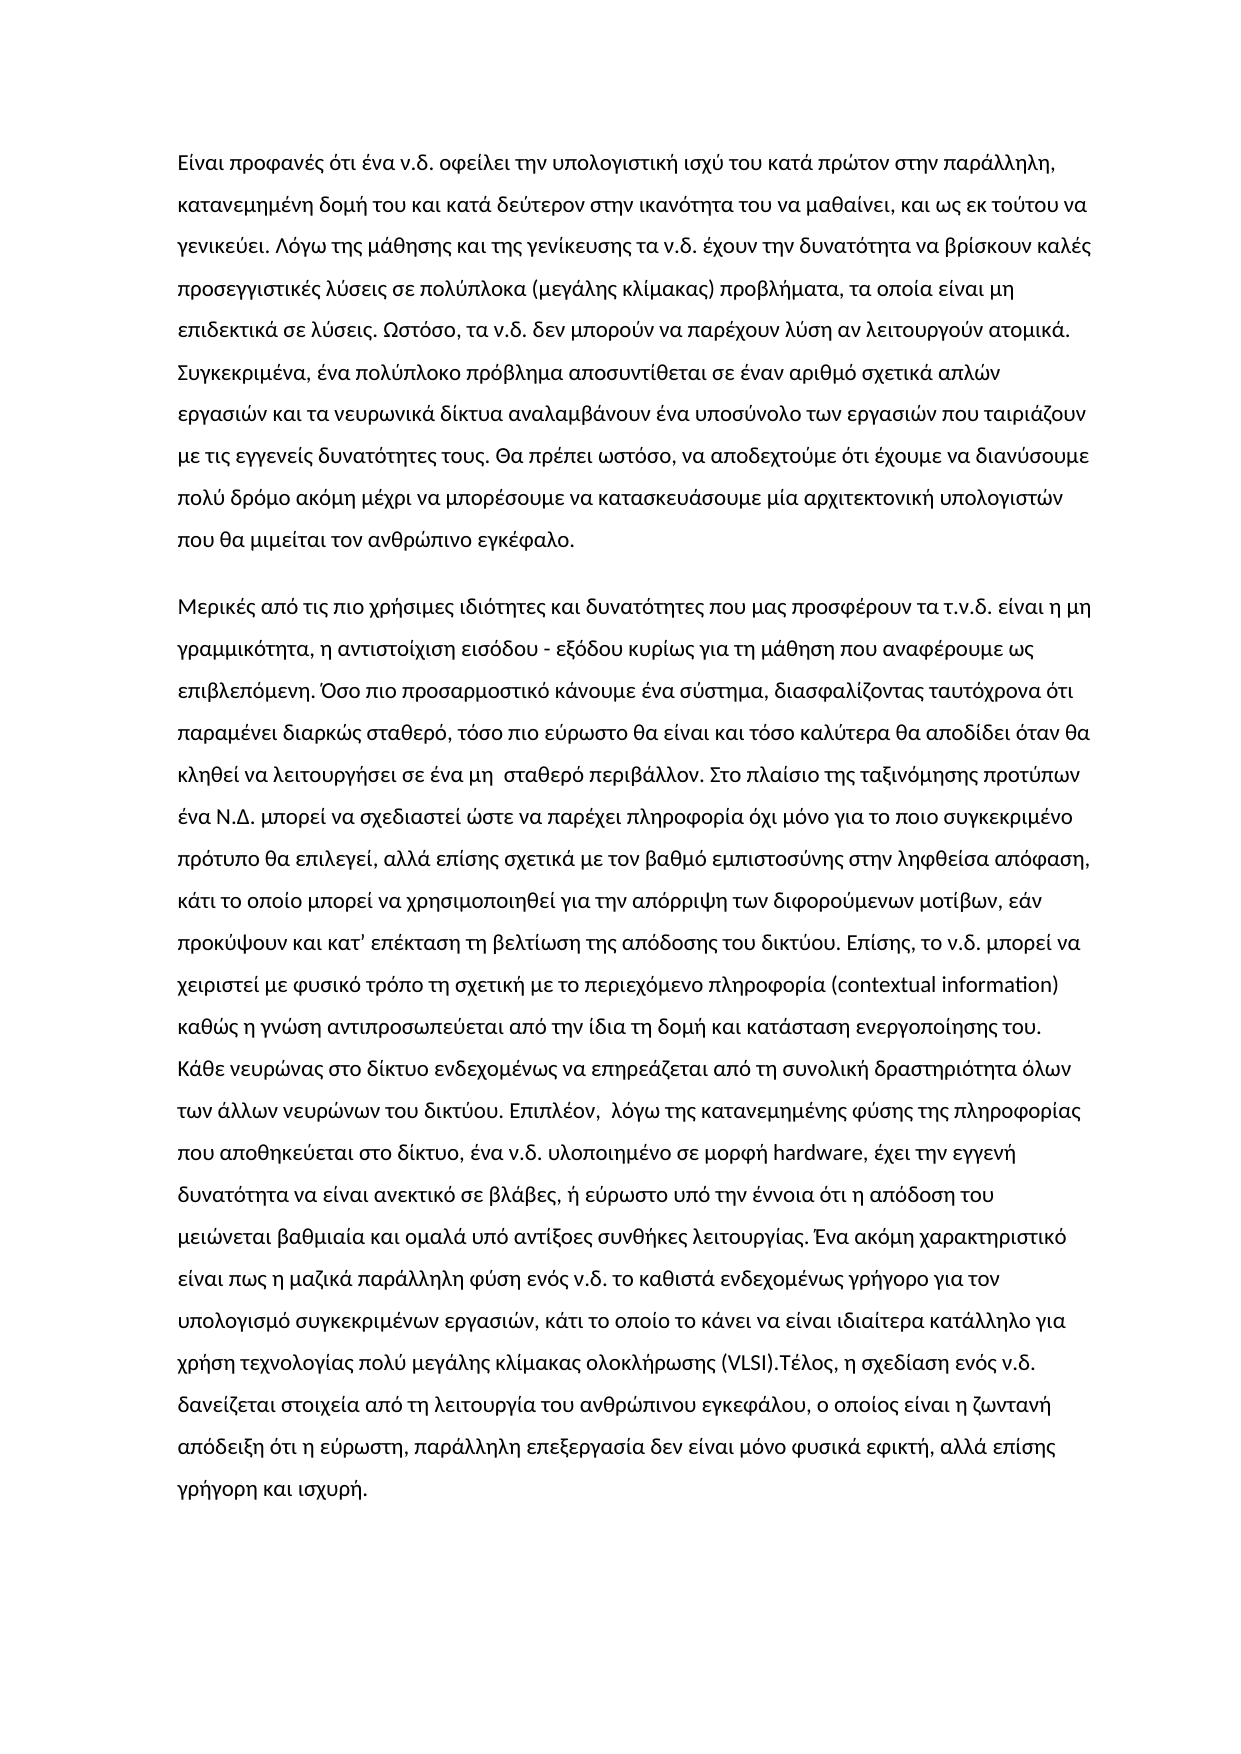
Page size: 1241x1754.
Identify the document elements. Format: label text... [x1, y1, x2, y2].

list Είναι προφανές ότι ένα ν.δ. οφείλει την υπολογιστική ισχύ του κατά πρώτον στην παράλληλη, κατανεμημένη δομή του και κατά δεύτερον στην ικανότητα του να μαθαίνει, και ως εκ τούτου να γενικεύει. Λόγω της μάθησης και της γενίκευσης τα ν.δ. έχουν την δυνατότητα να βρίσκουν καλές προσεγγιστικές λύσεις σε πολύπλοκα (μεγάλης κλίμακας) προβλήματα, τα οποία είναι μη επιδεκτικά σε λύσεις. Ωστόσο, τα ν.δ. δεν μπορούν να παρέχουν λύση αν λειτουργούν ατομικά. Συγκεκριμένα, ένα πολύπλοκο πρόβλημα αποσυντίθεται σε έναν αριθμό σχετικά απλών εργασιών και τα νευρωνικά δίκτυα αναλαμβάνουν ένα υποσύνολο των εργασιών που ταιριάζουν με τις εγγενείς δυνατότητες τους. Θα πρέπει ωστόσο, να αποδεχτούμε ότι έχουμε να διανύσουμε πολύ δρόμο ακόμη μέχρι να μπορέσουμε να κατασκευάσουμε μία αρχιτεκτονική υπολογιστών που θα μιμείται τον ανθρώπινο εγκέφαλο. [177, 148, 1092, 553]
list Μερικές από τις πιο χρήσιμες ιδιότητες και δυνατότητες που μας προσφέρουν τα τ.ν.δ. είναι η μη γραμμικότητα, η αντιστοίχιση εισόδου - εξόδου κυρίως για τη μάθηση που αναφέρουμε ως επιβλεπόμενη. Όσο πιο προσαρμοστικό κάνουμε ένα σύστημα, διασφαλίζοντας ταυτόχρονα ότι παραμένει διαρκώς σταθερό, τόσο πιο εύρωστο θα είναι και τόσο καλύτερα θα αποδίδει όταν θα κληθεί να λειτουργήσει σε ένα μη σταθερό περιβάλλον. Στο πλαίσιο της ταξινόμησης προτύπων ένα Ν.Δ. μπορεί να σχεδιαστεί ώστε να παρέχει πληροφορία όχι μόνο για το ποιο συγκεκριμένο πρότυπο θα επιλεγεί, αλλά επίσης σχετικά με τον βαθμό εμπιστοσύνης στην ληφθείσα απόφαση, κάτι το οποίο μπορεί να χρησιμοποιηθεί για την απόρριψη των διφορούμενων μοτίβων, εάν προκύψουν και κατ’ επέκταση τη βελτίωση της απόδοσης του δικτύου. Επίσης, το ν.δ. μπορεί να χειριστεί με φυσικό τρόπο τη σχετική με το περιεχόμενο πληροφορία (contextual information) καθώς η γνώση αντιπροσωπεύεται από την ίδια τη δομή και κατάσταση ενεργοποίησης του. Κάθε νευρώνας στο δίκτυο ενδεχομένως να επηρεάζεται από τη συνολική δραστηριότητα όλων των άλλων νευρώνων του δικτύου. Επιπλέον, λόγω της κατανεμημένης φύσης της πληροφορίας που αποθηκεύεται στο δίκτυο, ένα ν.δ. υλοποιημένο σε μορφή hardware, έχει την εγγενή δυνατότητα να είναι ανεκτικό σε βλάβες, ή εύρωστο υπό την έννοια ότι η απόδοση του μειώνεται βαθμιαία και ομαλά υπό αντίξοες συνθήκες λειτουργίας. Ένα ακόμη χαρακτηριστικό είναι πως η μαζικά παράλληλη φύση ενός ν.δ. το καθιστά ενδεχομένως γρήγορο για τον υπολογισμό συγκεκριμένων εργασιών, κάτι το οποίο το κάνει να είναι ιδιαίτερα κατάλληλο για χρήση τεχνολογίας πολύ μεγάλης κλίμακας ολοκλήρωσης (VLSI).Τέλος, η σχεδίαση ενός ν.δ. δανείζεται στοιχεία από τη λειτουργία του ανθρώπινου εγκεφάλου, ο οποίος είναι η ζωντανή απόδειξη ότι η εύρωστη, παράλληλη επεξεργασία δεν είναι μόνο φυσικά εφικτή, αλλά επίσης γρήγορη και ισχυρή. [177, 592, 1092, 1502]
